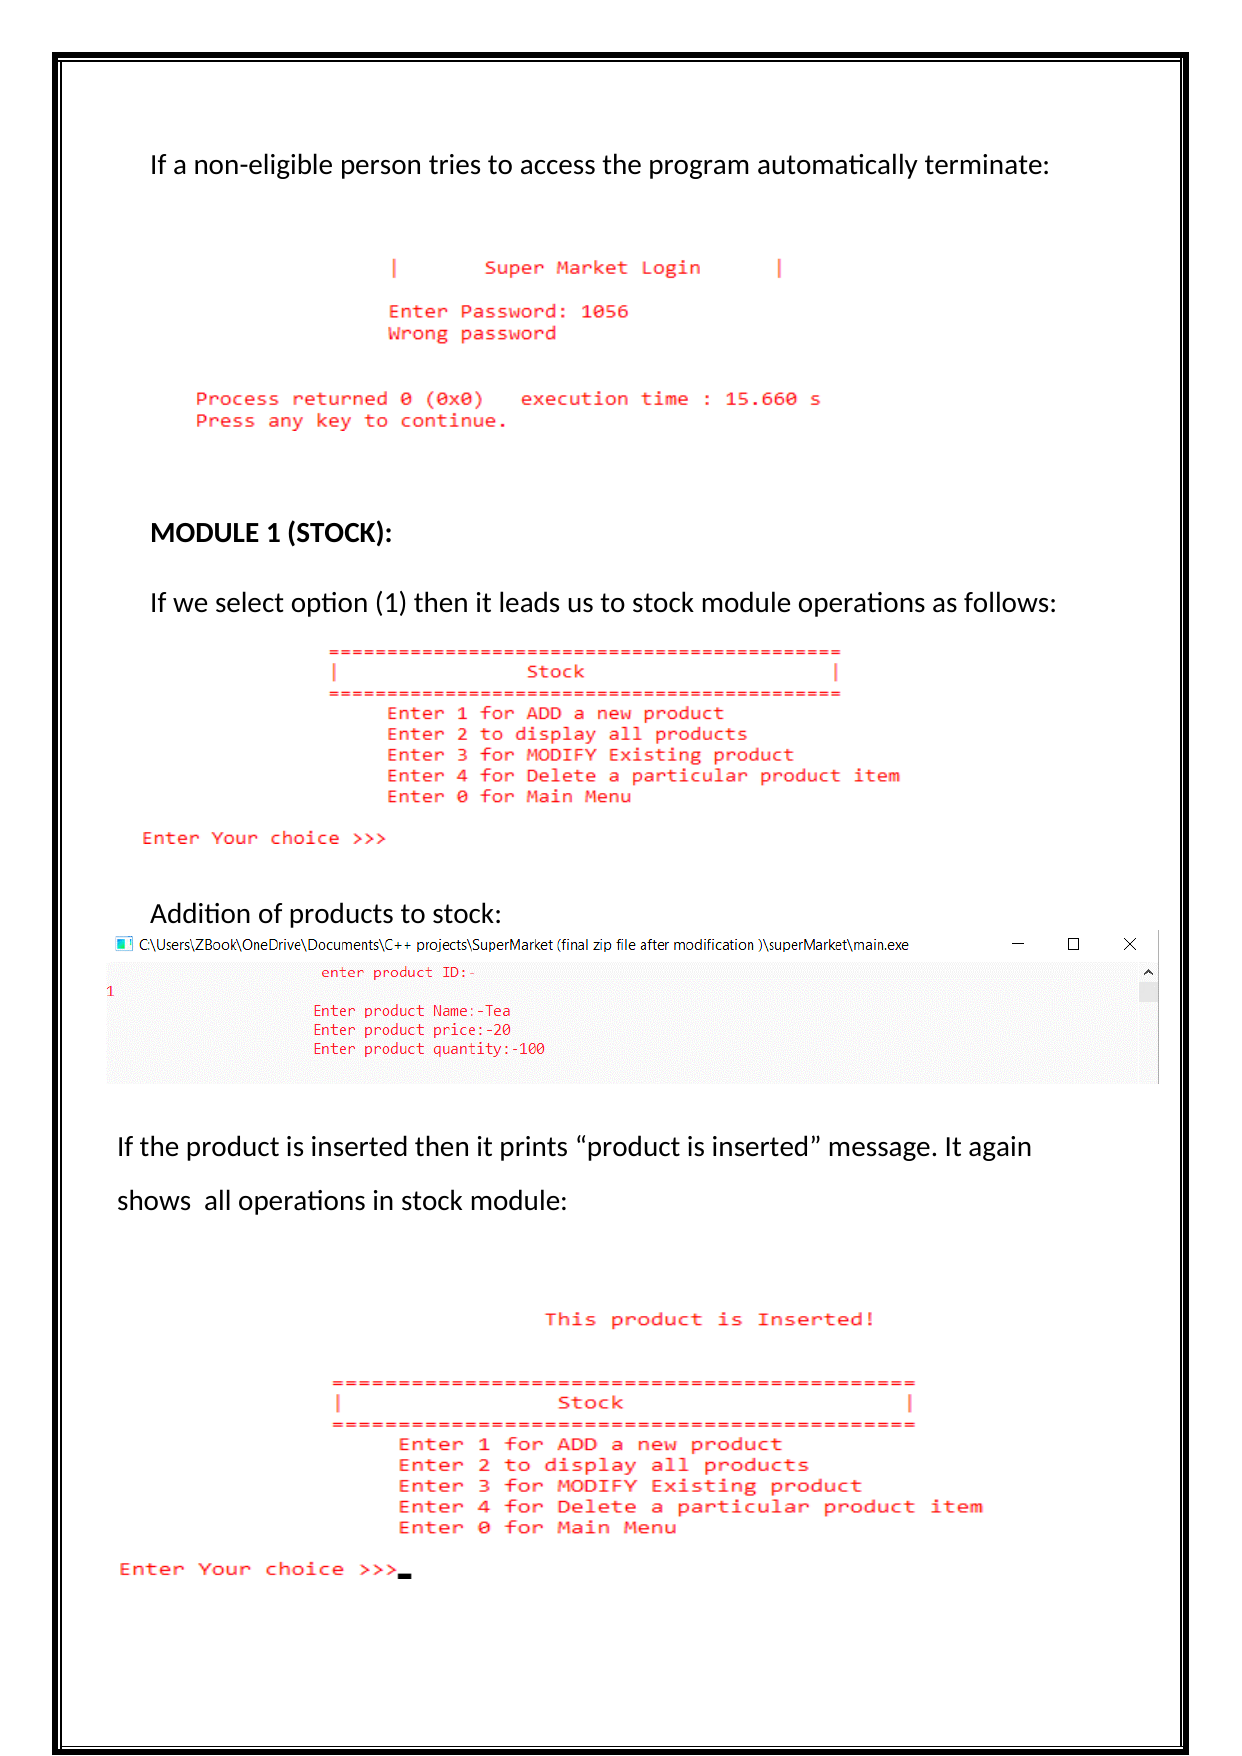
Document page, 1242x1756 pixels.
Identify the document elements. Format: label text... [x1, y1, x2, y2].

text If the product is inserted then it prints “product is inserted” message. It again shows all operations in stock module: [117, 1128, 1035, 1217]
text MODULE 1 (STOCK): [150, 514, 1158, 549]
text If a non-eligible person tries to access the program automatically terminate: [150, 146, 1158, 181]
text Addition of products to stock: [150, 895, 1158, 930]
picture [119, 1270, 1123, 1579]
text If we select option (1) then it leads us to stock module operations as follows: [150, 584, 1158, 619]
picture [196, 235, 1064, 431]
picture [142, 641, 1100, 844]
picture [106, 930, 1159, 1084]
